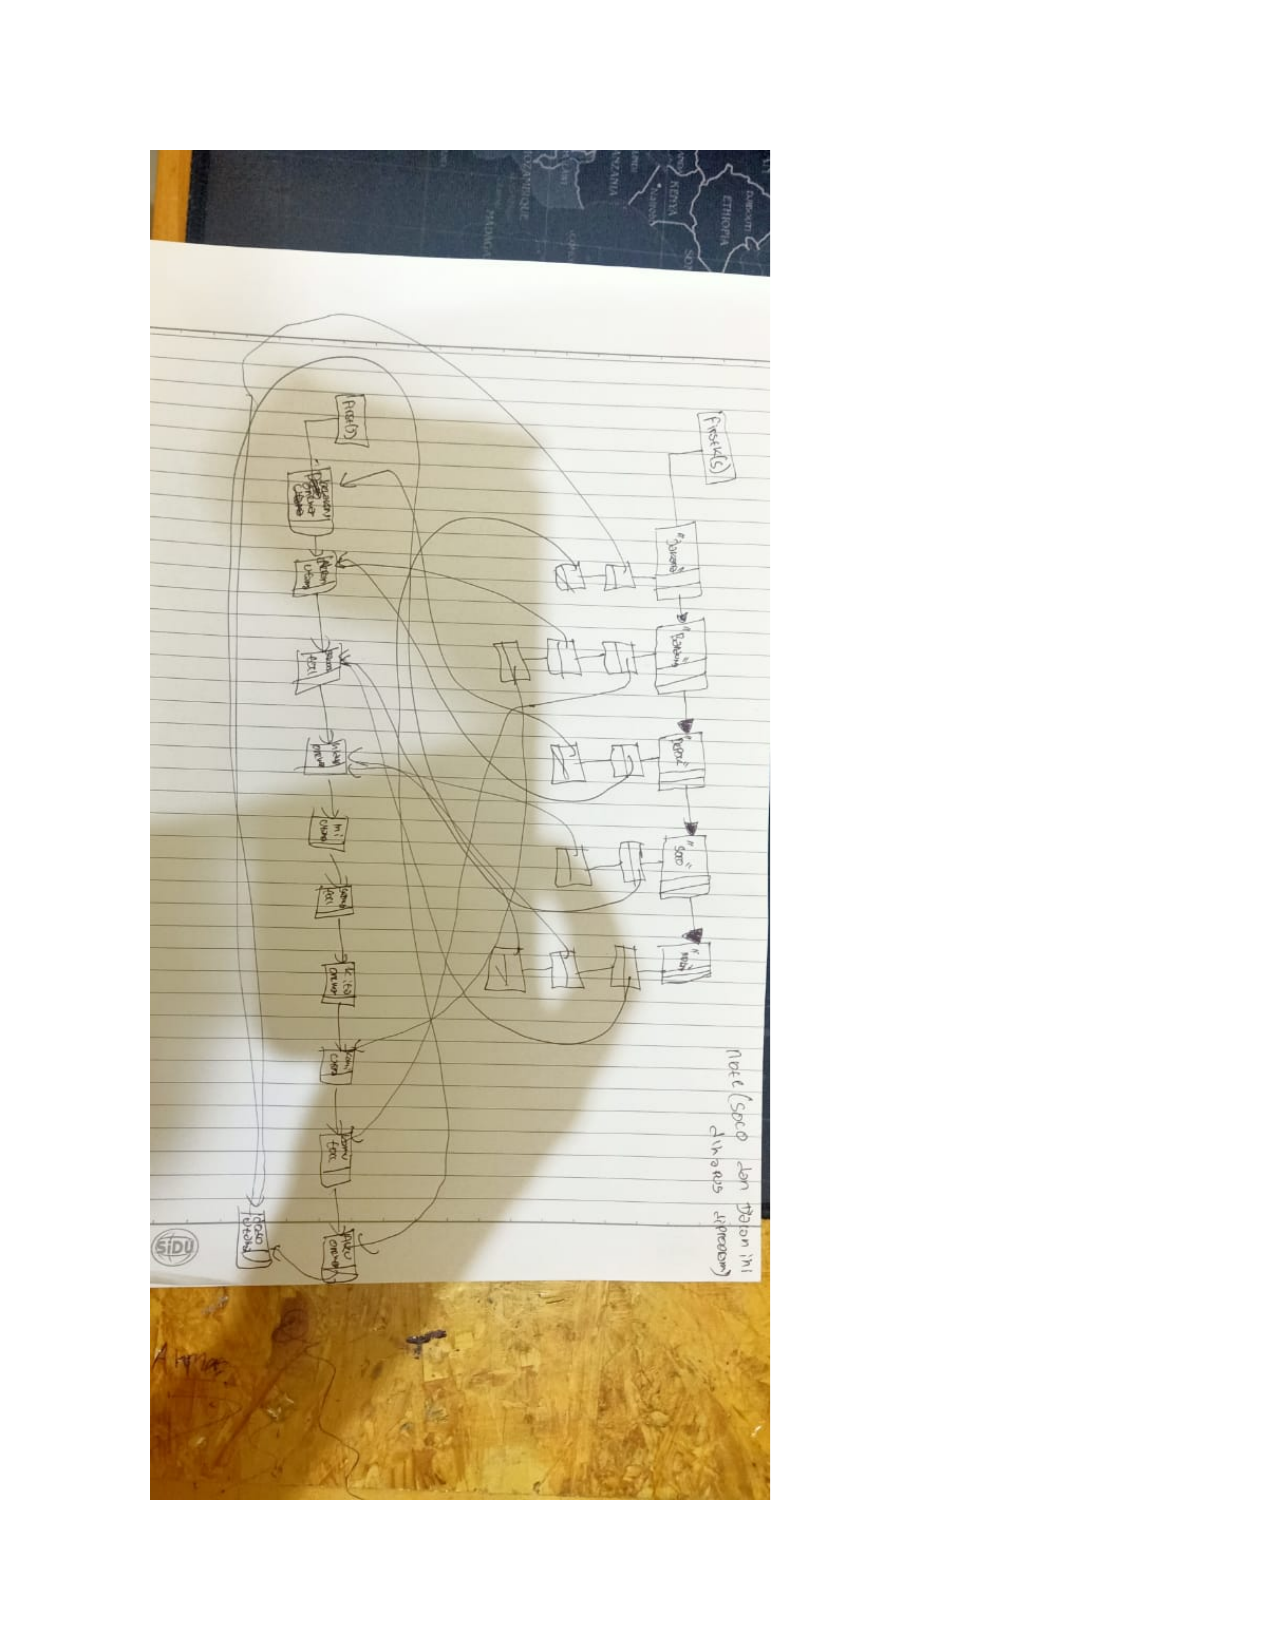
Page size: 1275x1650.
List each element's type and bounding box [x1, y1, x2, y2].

picture [150, 150, 771, 1500]
